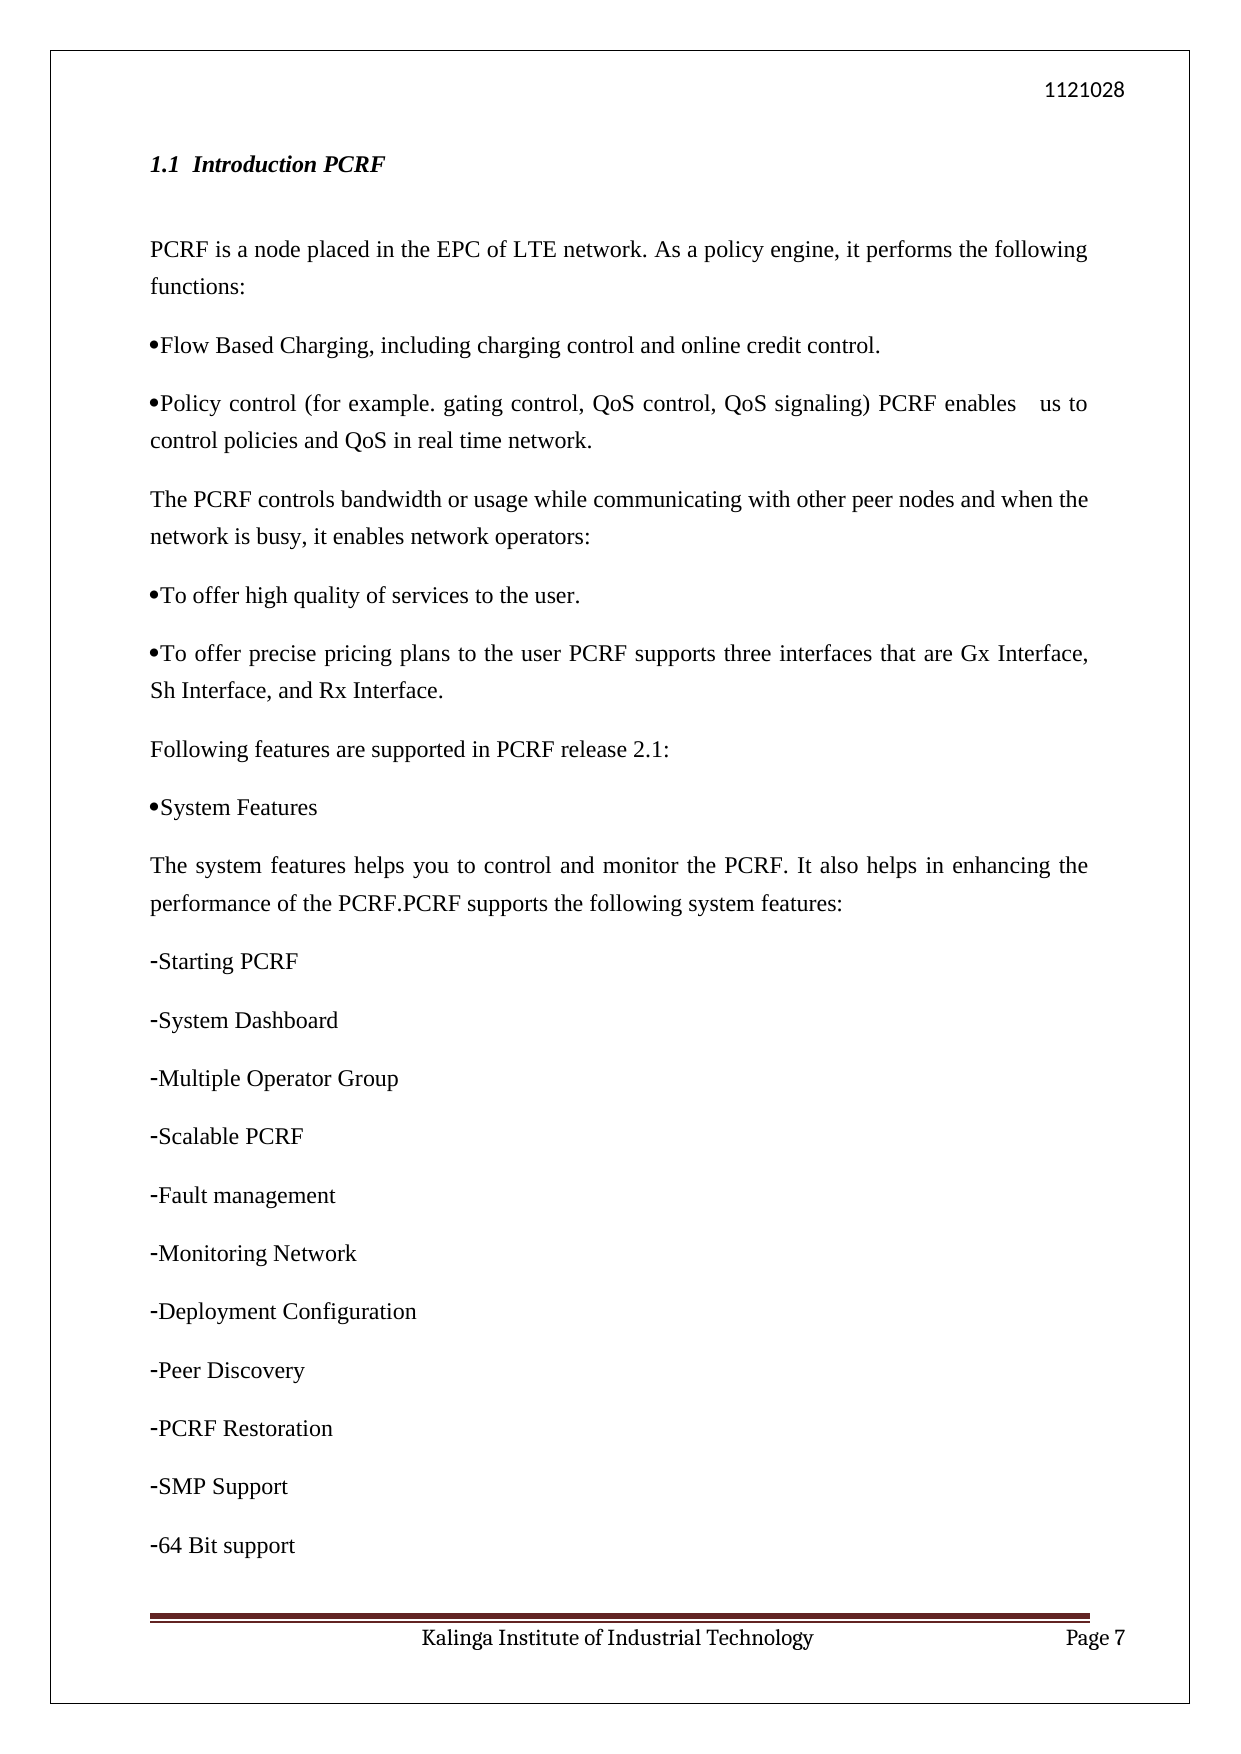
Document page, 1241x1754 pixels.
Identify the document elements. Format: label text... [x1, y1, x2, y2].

text SMP Support [150, 1462, 1090, 1500]
text The PCRF controls bandwidth or usage while communicating with other peer nodes and when the network is busy, it enables network operators: [150, 475, 1090, 550]
text Deployment Configuration [150, 1287, 1090, 1325]
text To offer precise pricing plans to the user PCRF supports three interfaces that are Gx Interface, Sh Interface, and Rx Interface. [150, 629, 1090, 704]
text Peer Discovery [150, 1346, 1090, 1383]
text 64 Bit support [150, 1521, 1090, 1558]
text Flow Based Charging, including charging control and online credit control. [150, 321, 1090, 358]
text Fault management [150, 1171, 1090, 1208]
text PCRF Restoration [150, 1404, 1090, 1442]
text Monitoring Network [150, 1229, 1090, 1267]
list Introduction PCRF [150, 150, 1090, 178]
text Following features are supported in PCRF release 2.1: [150, 725, 1090, 762]
text Multiple Operator Group [150, 1054, 1090, 1092]
text The system features helps you to control and monitor the PCRF. It also helps in enhancing the performance of the PCRF.PCRF supports the following system features: [150, 842, 1090, 917]
text Policy control (for example. gating control, QoS control, QoS signaling) PCRF enables us to control policies and QoS in real time network. [150, 379, 1090, 454]
text System Features [150, 783, 1090, 821]
text To offer high quality of services to the user. [150, 571, 1090, 608]
text Scalable PCRF [150, 1112, 1090, 1150]
text System Dashboard [150, 996, 1090, 1033]
text PCRF is a node placed in the EPC of LTE network. As a policy engine, it performs the following functions: [150, 225, 1090, 300]
text Starting PCRF [150, 937, 1090, 975]
